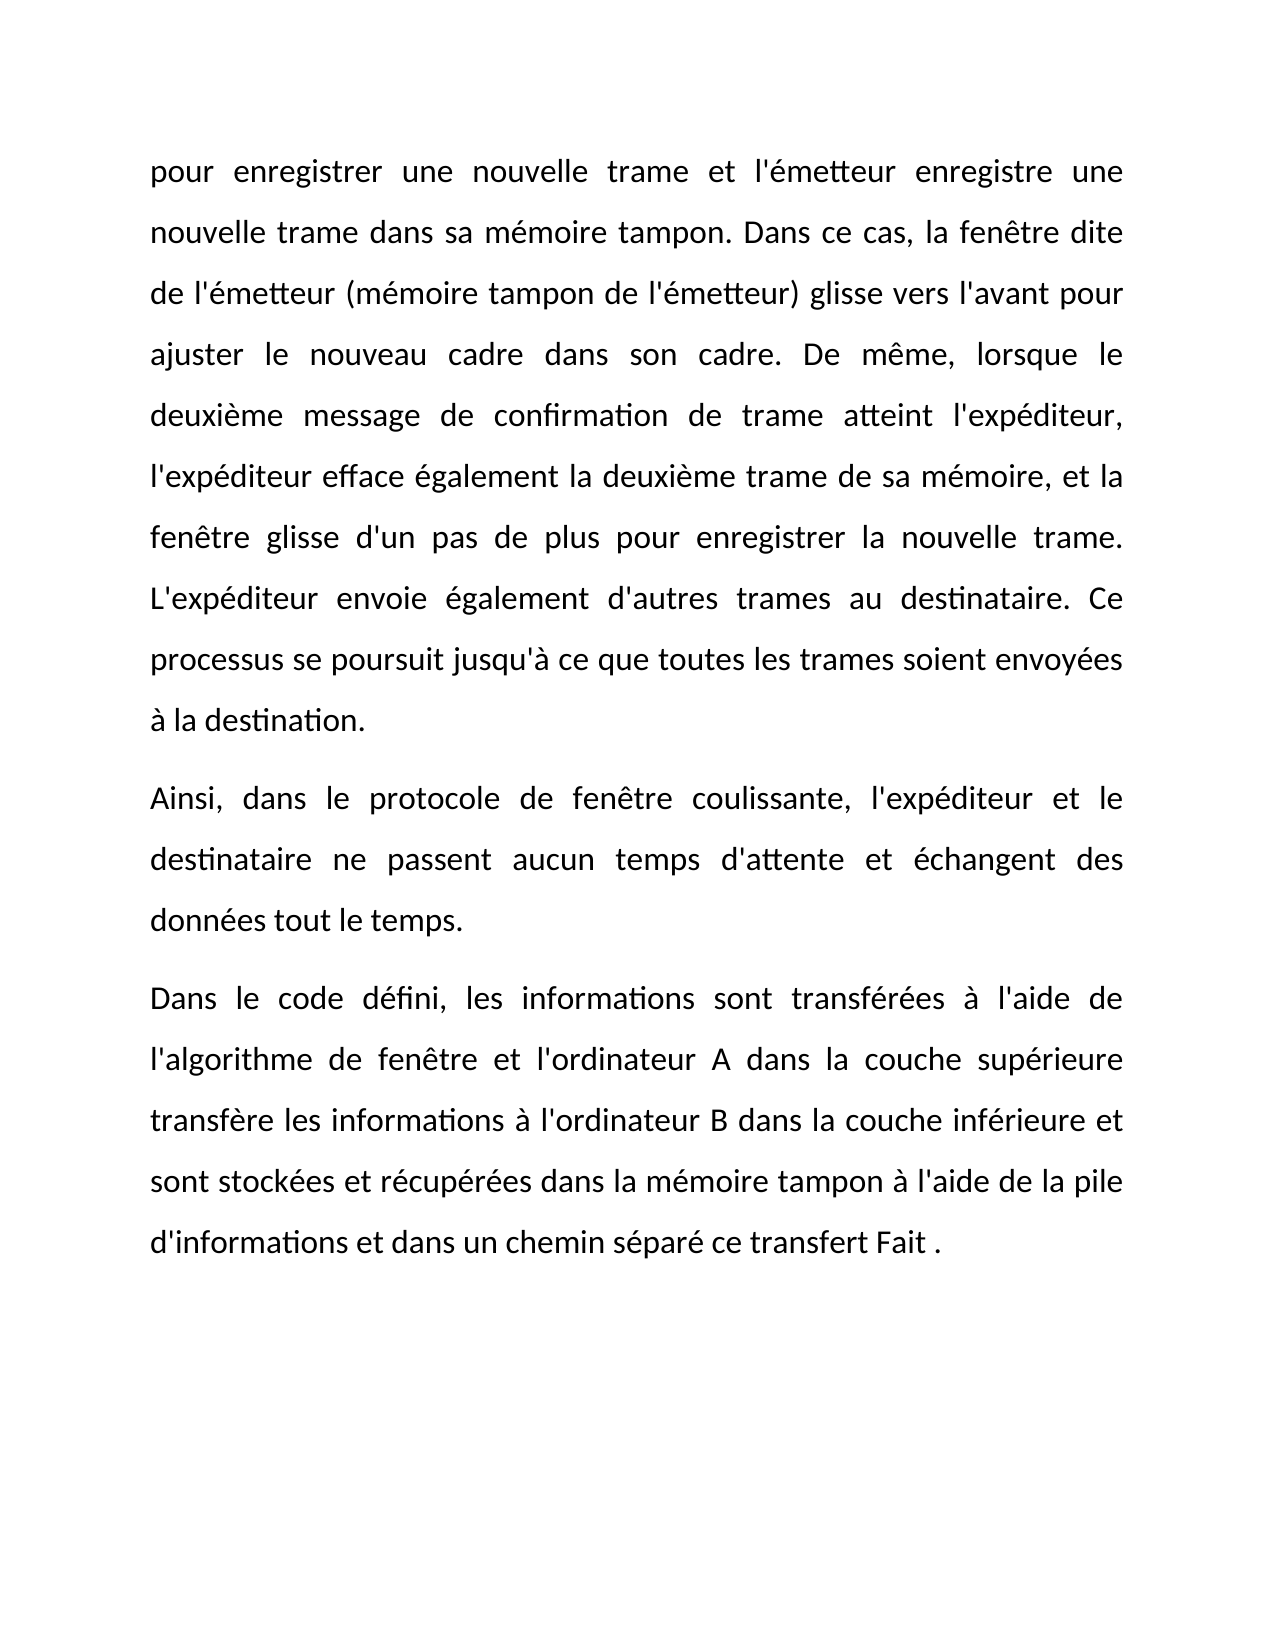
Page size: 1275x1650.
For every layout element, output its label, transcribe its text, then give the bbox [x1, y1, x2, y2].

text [150, 150, 1125, 740]
text Dans le code défini, les informations sont transférées à l'aide de l'algorithme de fenêtre et l'ordinateur A dans la couche supérieure transfère les informations à l'ordinateur B dans la couche inférieure et sont stockées et récupérées dans la mémoire tampon à l'aide de la pile d'informations et dans un chemin séparé ce transfert Fait . [150, 977, 1125, 1262]
text Ainsi, dans le protocole de fenêtre coulissante, l'expéditeur et le destinataire ne passent aucun temps d'attente et échangent des données tout le temps. [150, 777, 1125, 940]
